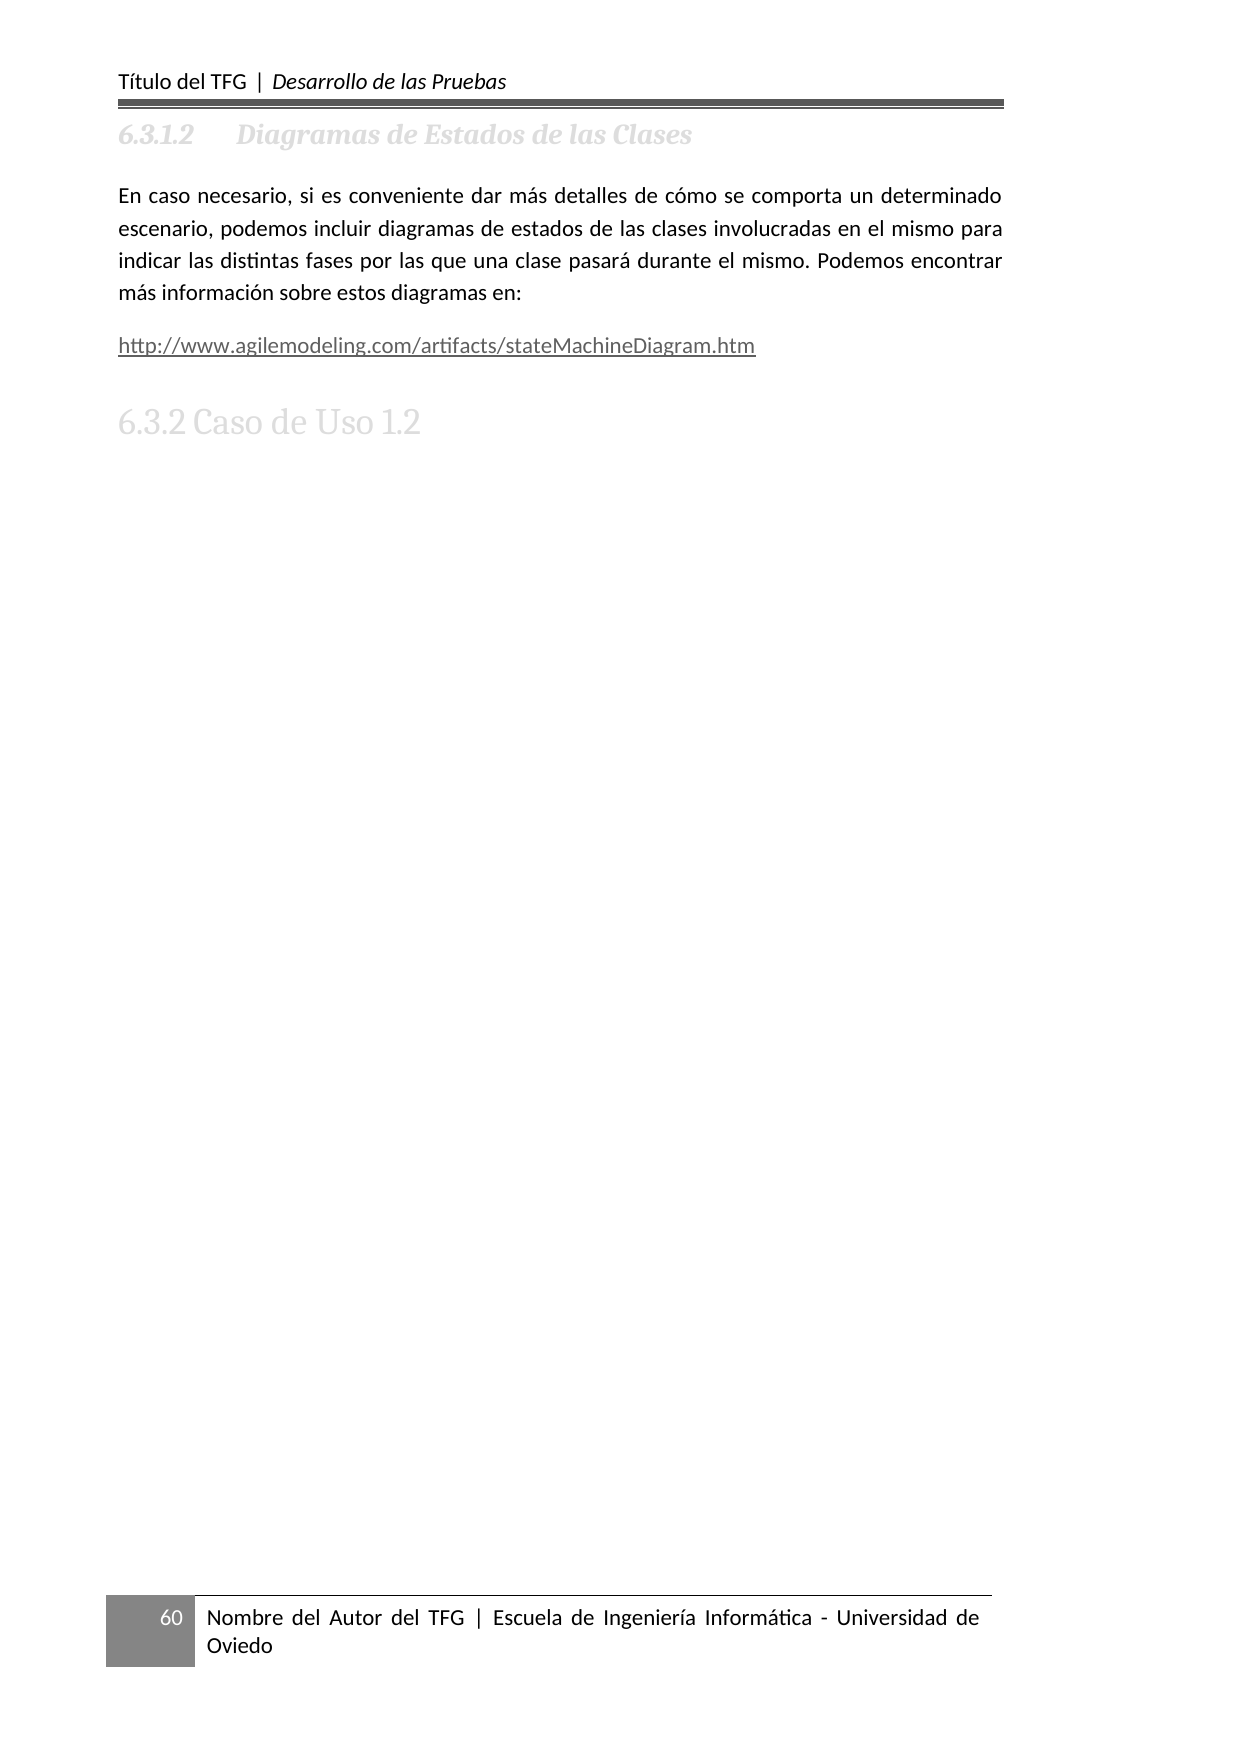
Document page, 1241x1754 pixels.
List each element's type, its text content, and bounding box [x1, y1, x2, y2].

subtitle Diagramas de Estados de las Clases [118, 118, 1004, 152]
text http://www.agilemodeling.com/artifacts/stateMachineDiagram.htm [118, 331, 1004, 359]
text En caso necesario, si es conveniente dar más detalles de cómo se comporta un determinado escenario, podemos incluir diagramas de estados de las clases involucradas en el mismo para indicar las distintas fases por las que una clase pasará durante el mismo. Podemos encontrar más información sobre estos diagramas en: [118, 182, 1004, 306]
subtitle Caso de Uso 1.2 [118, 401, 1004, 444]
